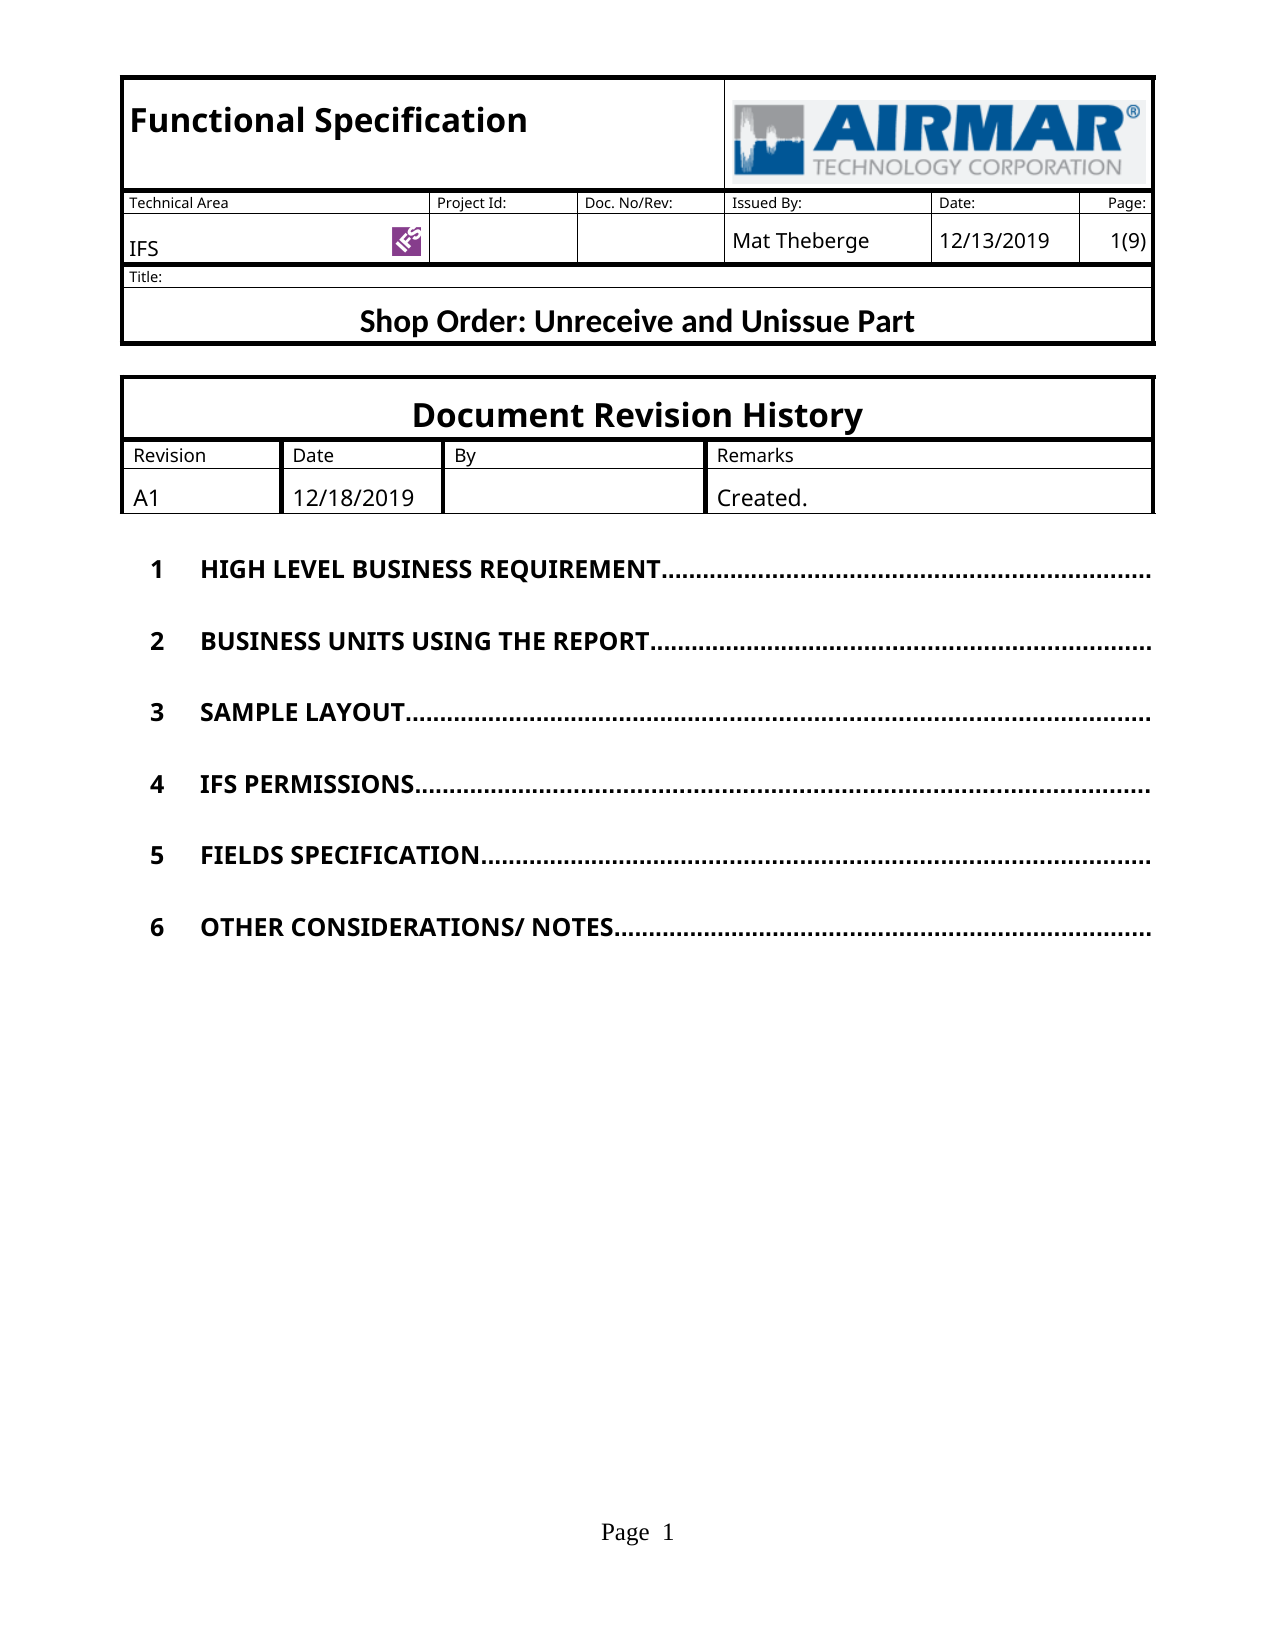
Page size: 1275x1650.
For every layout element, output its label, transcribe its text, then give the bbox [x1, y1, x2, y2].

table_cell Revision [124, 442, 279, 467]
text 5 Fields Specification 6 [150, 838, 1125, 872]
text 1 High Level Business Requirement 2 [150, 552, 1125, 586]
text 6 Other Considerations/ Notes 7 [150, 909, 1125, 944]
table_cell By [445, 442, 703, 467]
text 4 IFS Permissions 6 [150, 766, 1125, 801]
table_cell Remarks [708, 442, 1151, 467]
table_header Document Revision History [124, 379, 1151, 437]
text 2 Business Units Using the Report 2 [150, 623, 1125, 657]
table_cell A1 [124, 469, 279, 513]
table_cell [445, 469, 703, 513]
table_cell Date [284, 442, 441, 467]
table_cell Created. [708, 469, 1151, 513]
picture [732, 100, 1146, 184]
table_cell 12/18/2019 [284, 469, 441, 513]
text 3 Sample Layout 2 [150, 695, 1125, 729]
picture [391, 226, 422, 257]
